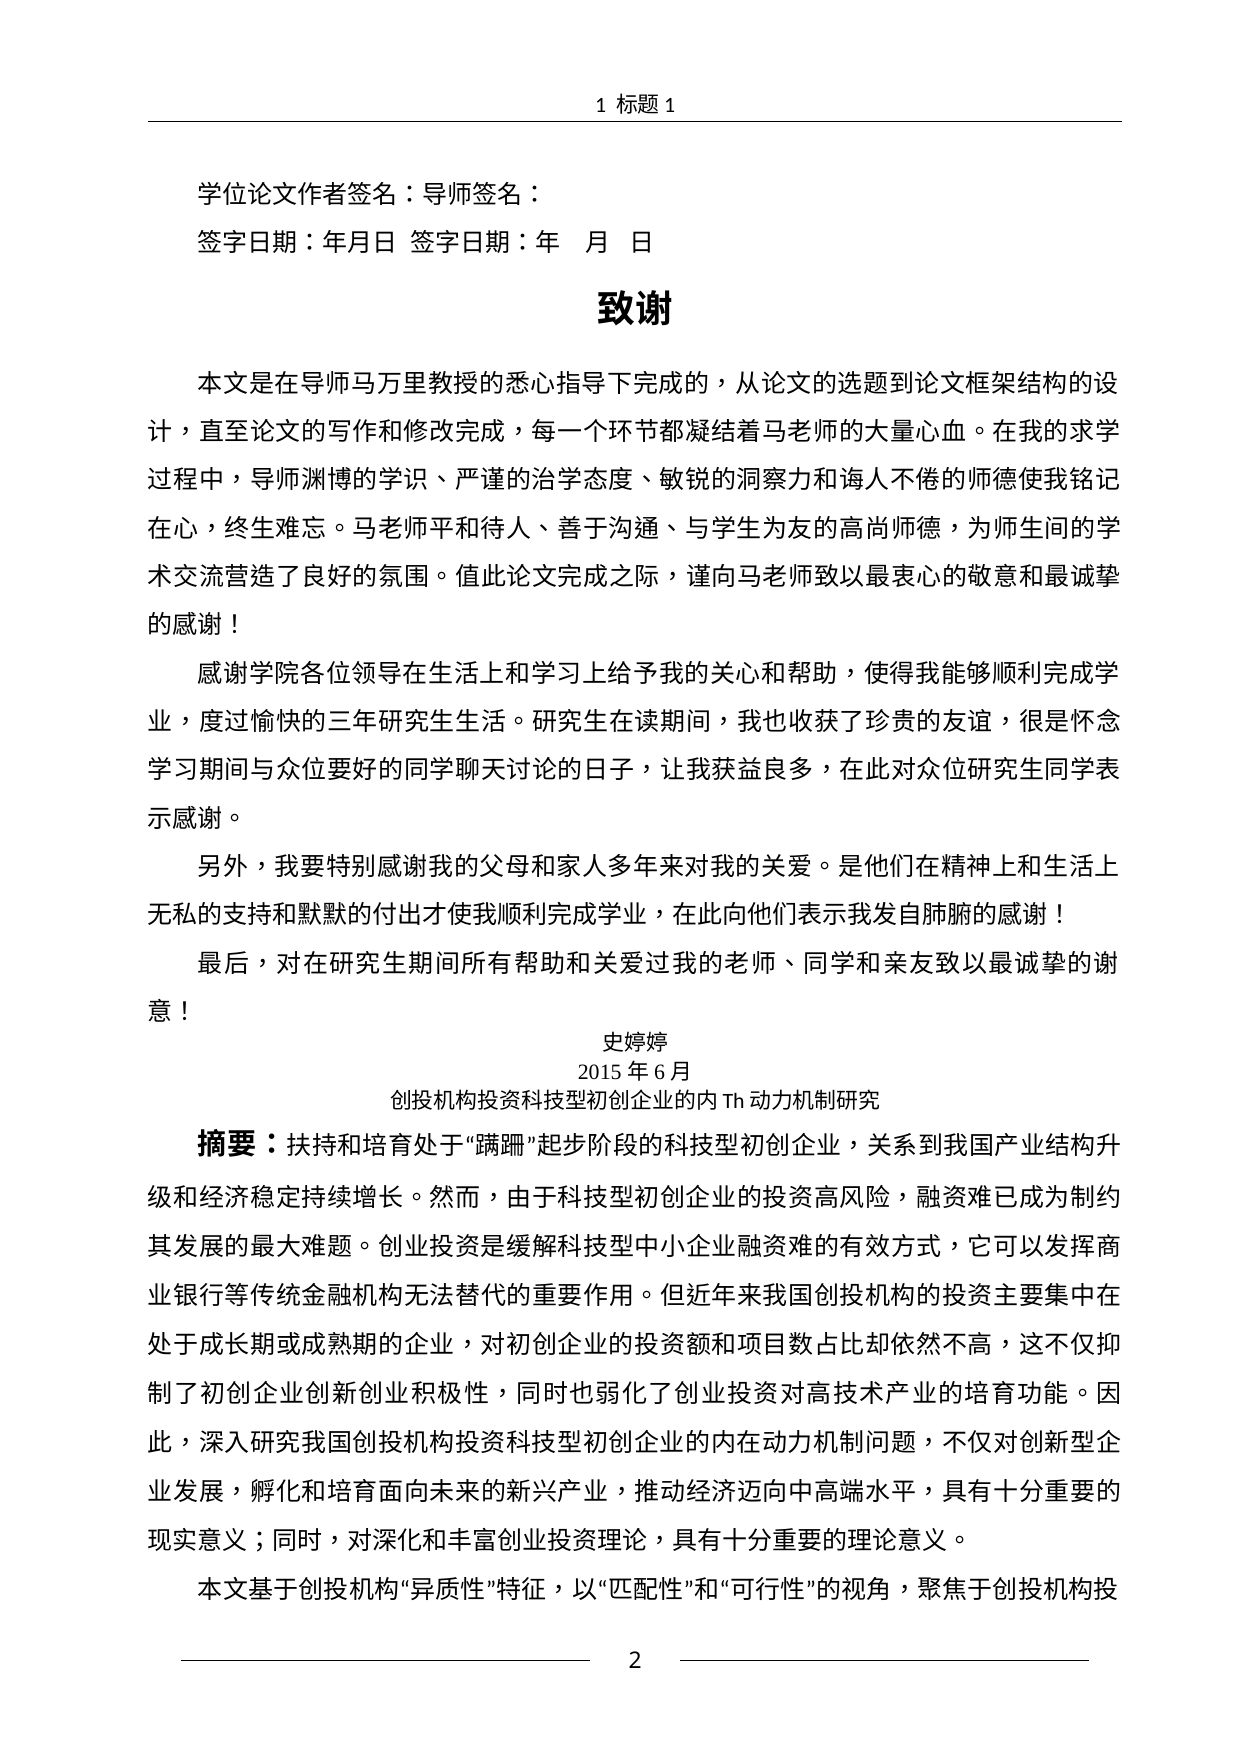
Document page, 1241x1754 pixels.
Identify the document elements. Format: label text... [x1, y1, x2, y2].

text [148, 1556, 1122, 1605]
text 史婷婷 [148, 1027, 1122, 1056]
text 学位论文作者签名：导师签名： [148, 161, 1122, 209]
text 创投机构投资科技型初创企业的内Th动力机制研究 [148, 1085, 1122, 1114]
text 签字日期：年月日 签字日期：年 月 日 [148, 209, 1122, 258]
text 摘要：扶持和培育处于“蹒跚”起步阶段的科技型初创企业，关系到我国产业结构升级和经济稳定持续增长。然而，由于科技型初创企业的投资高风险，融资难已成为制约其发展的最大难题。创业投资是缓解科技型中小企业融资难的有效方式，它可以发挥商业银行等传统金融机构无法替代的重要作用。但近年来我国创投机构的投资主要集中在处于成长期或成熟期的企业，对初创企业的投资额和项目数占比却依然不高，这不仅抑制了初创企业创新创业积极性，同时也弱化了创业投资对高技术产业的培育功能。因此，深入研究我国创投机构投资科技型初创企业的内在动力机制问题，不仅对创新型企业发展，孵化和培育面向未来的新兴产业，推动经济迈向中高端水平，具有十分重要的现实意义；同时，对深化和丰富创业投资理论，具有十分重要的理论意义。 [148, 1114, 1122, 1556]
text 致谢 [148, 282, 1122, 334]
text 最后，对在研究生期间所有帮助和关爱过我的老师、同学和亲友致以最诚挚的谢意！ [148, 930, 1122, 1027]
text 感谢学院各位领导在生活上和学习上给予我的关心和帮助，使得我能够顺利完成学业，度过愉快的三年研究生生活。研究生在读期间，我也收获了珍贵的友谊，很是怀念学习期间与众位要好的同学聊天讨论的日子，让我获益良多，在此对众位研究生同学表示感谢。 [148, 640, 1122, 833]
text 本文是在导师马万里教授的悉心指导下完成的，从论文的选题到论文框架结构的设计，直至论文的写作和修改完成，每一个环节都凝结着马老师的大量心血。在我的求学过程中，导师渊博的学识、严谨的治学态度、敏锐的洞察力和诲人不倦的师德使我铭记在心，终生难忘。马老师平和待人、善于沟通、与学生为友的高尚师德，为师生间的学术交流营造了良好的氛围。值此论文完成之际，谨向马老师致以最衷心的敬意和最诚挚的感谢！ [148, 350, 1122, 640]
text 2015 年 6 月 [148, 1056, 1122, 1085]
text 另外，我要特别感谢我的父母和家人多年来对我的关爱。是他们在精神上和生活上无私的支持和默默的付出才使我顺利完成学业，在此向他们表示我发自肺腑的感谢！ [148, 833, 1122, 930]
